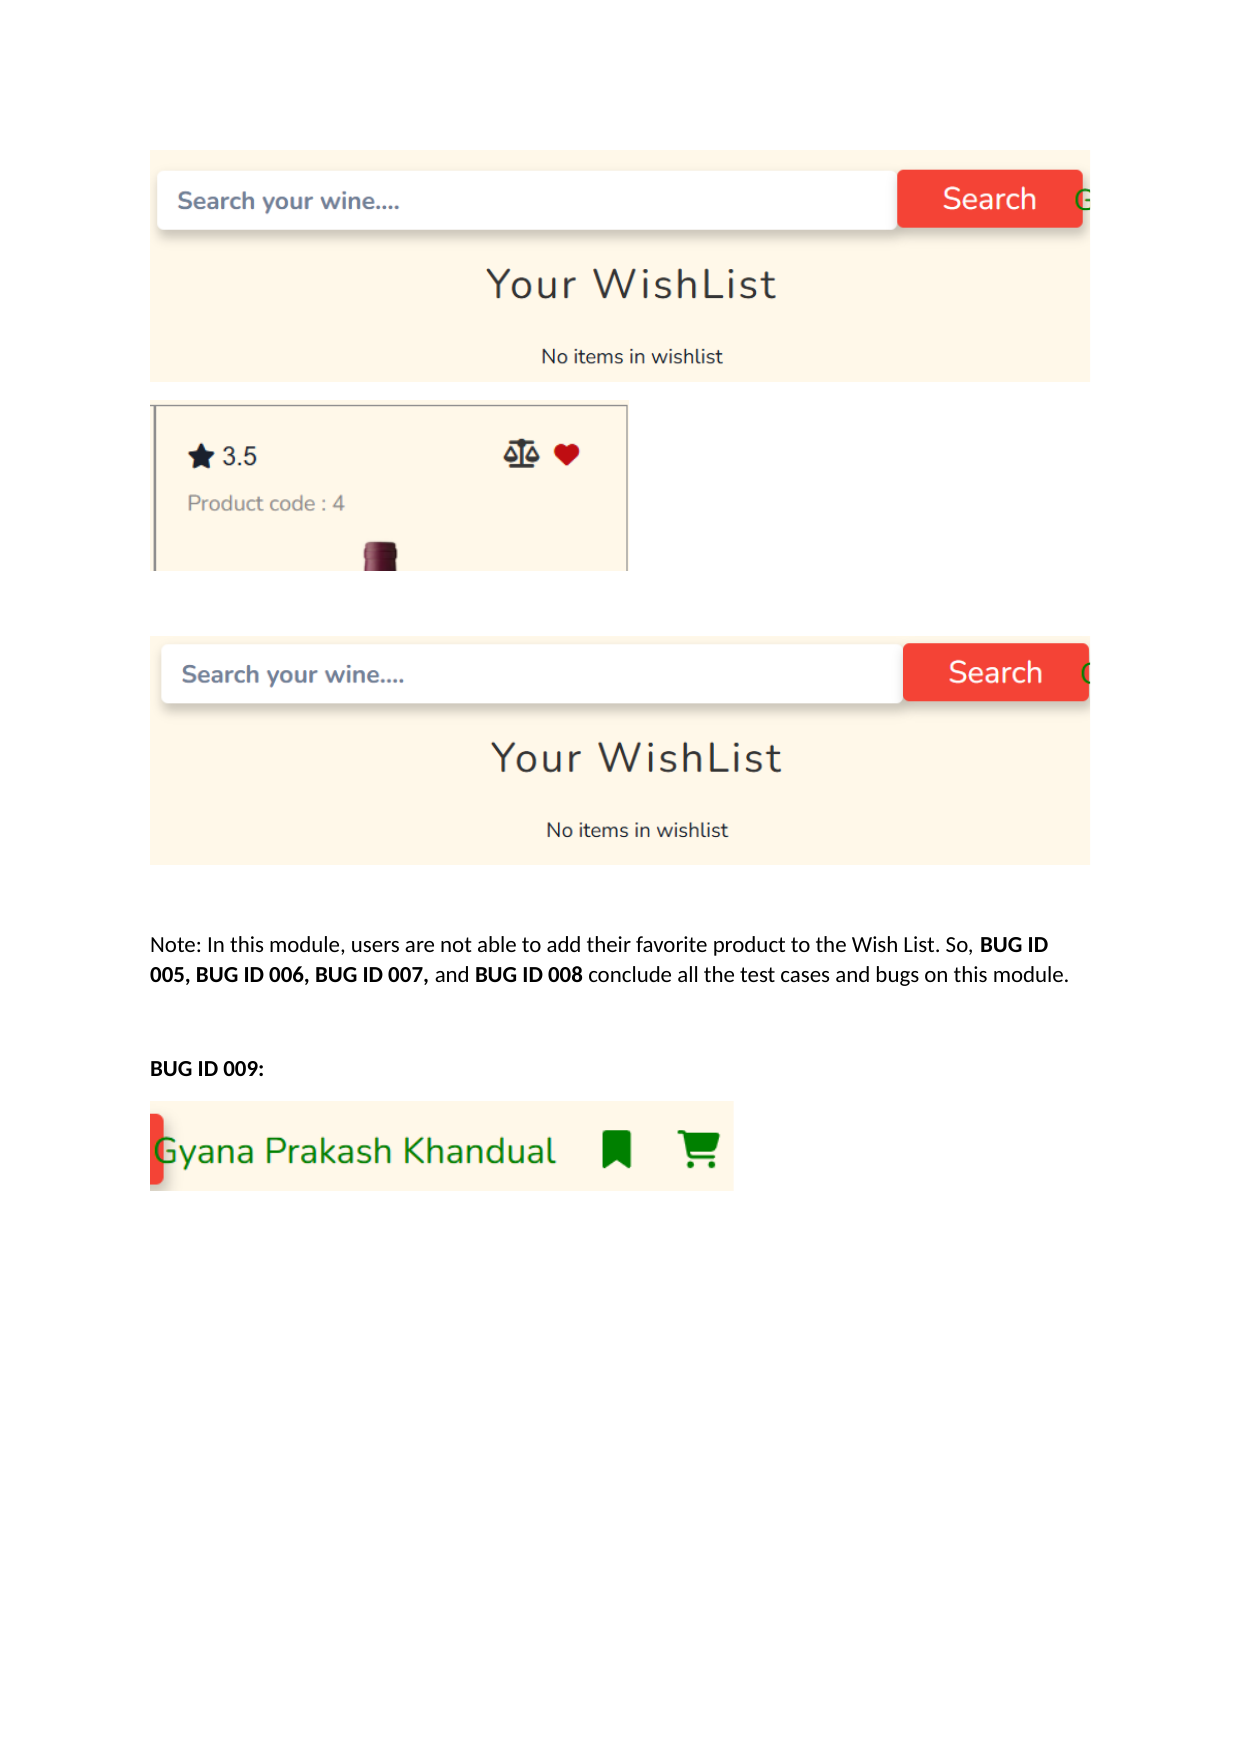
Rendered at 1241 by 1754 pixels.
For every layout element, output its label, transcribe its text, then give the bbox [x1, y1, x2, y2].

text BUG ID 009: [150, 1054, 1090, 1082]
picture [150, 150, 1091, 382]
picture [150, 400, 629, 571]
text Note: In this module, users are not able to add their favorite product to the Wish List. So, BUG ID 005, BUG ID 006, BUG ID 007, and BUG ID 008 conclude all the test cases and bugs on this module. [150, 930, 1090, 988]
picture [150, 1101, 734, 1191]
picture [150, 636, 1091, 865]
